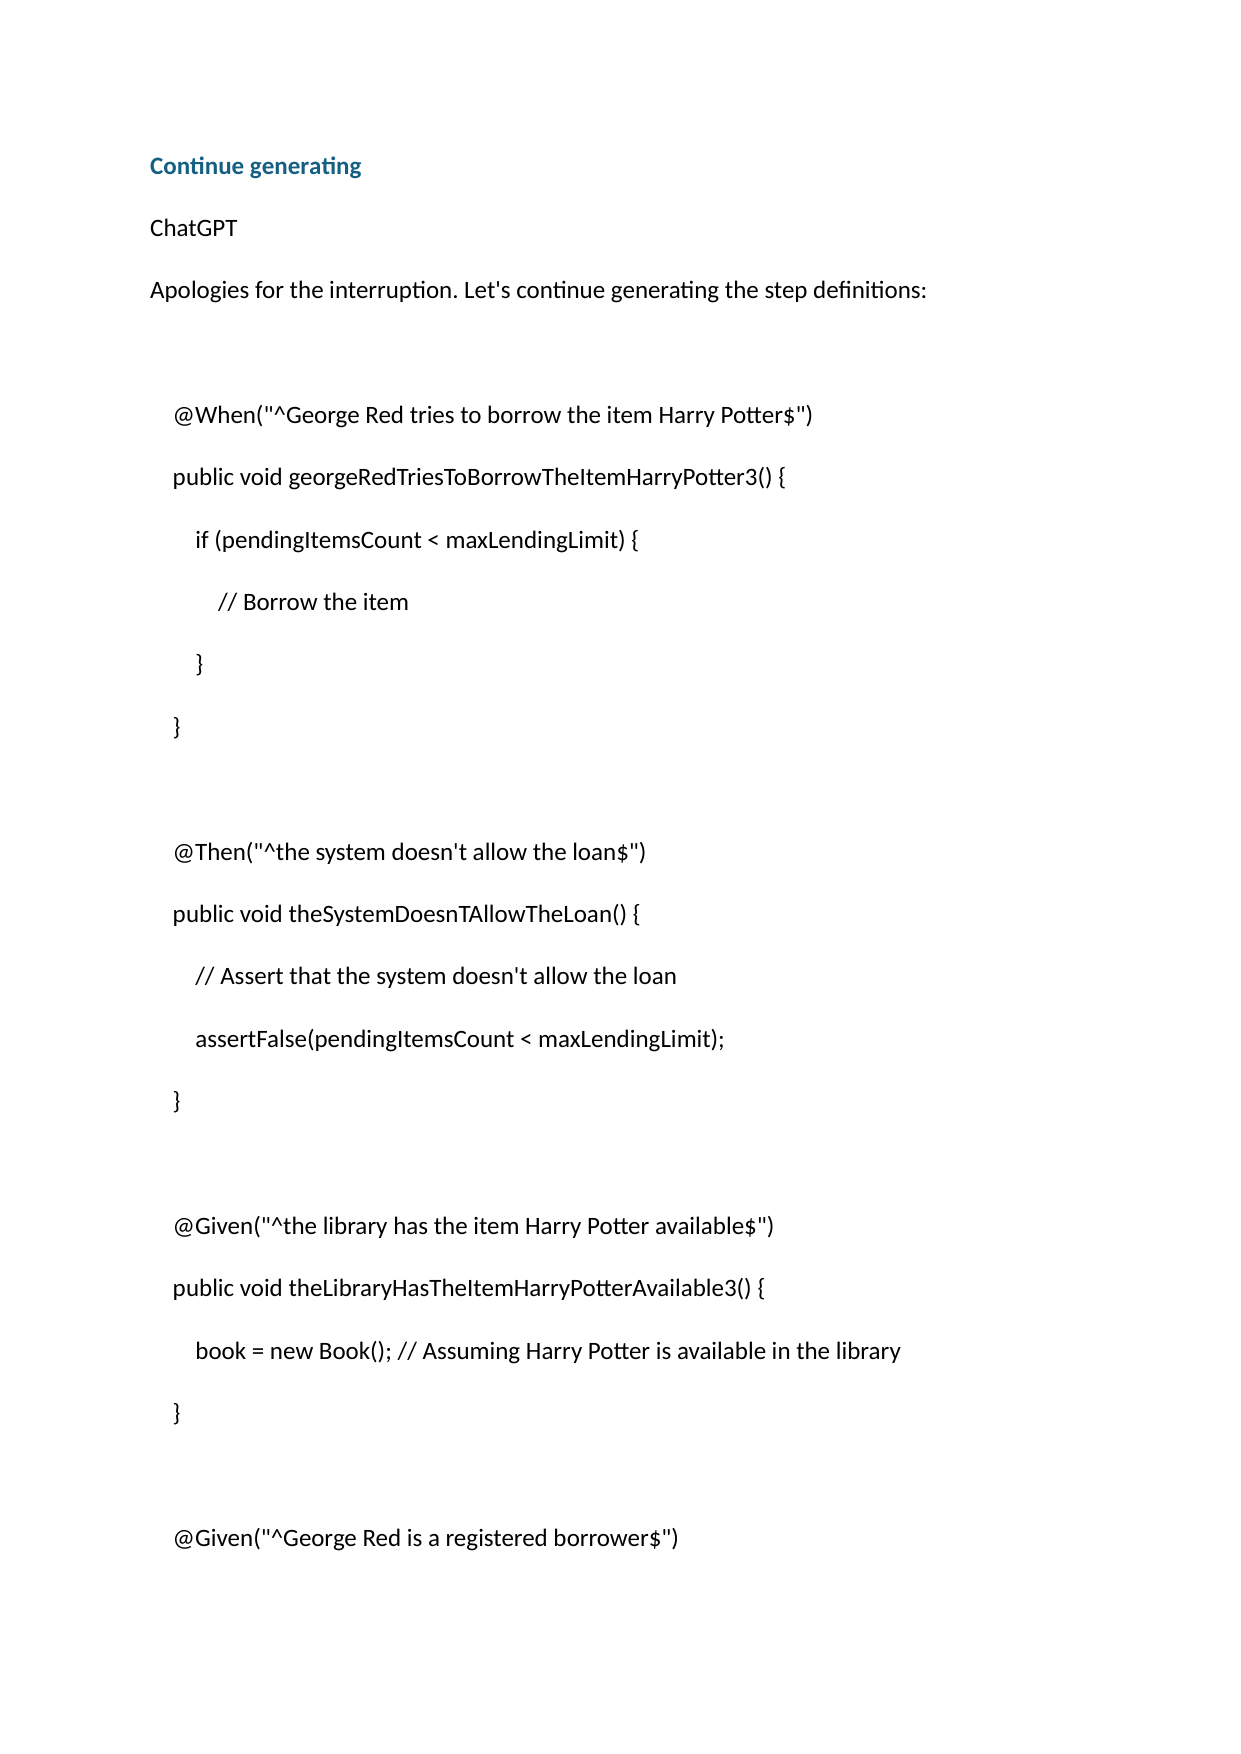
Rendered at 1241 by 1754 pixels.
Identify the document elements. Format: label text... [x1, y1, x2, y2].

text public void theLibraryHasTheItemHarryPotterAvailable3() { [150, 1272, 1090, 1303]
text } [150, 711, 1090, 741]
text } [150, 1085, 1090, 1116]
text @Given("^the library has the item Harry Potter available$") [150, 1210, 1090, 1241]
text // Borrow the item [150, 586, 1090, 617]
text assertFalse(pendingItemsCount < maxLendingLimit); [150, 1023, 1090, 1053]
text @When("^George Red tries to borrow the item Harry Potter$") [150, 399, 1090, 429]
text public void theSystemDoesnTAllowTheLoan() { [150, 898, 1090, 929]
text } [150, 1397, 1090, 1428]
text Continue generating [150, 150, 1090, 181]
text ChatGPT [150, 212, 1090, 242]
text @Given("^George Red is a registered borrower$") [150, 1522, 1090, 1553]
text if (pendingItemsCount < maxLendingLimit) { [150, 524, 1090, 554]
text Apologies for the interruption. Let's continue generating the step definitions: [150, 274, 1090, 305]
text book = new Book(); // Assuming Harry Potter is available in the library [150, 1335, 1090, 1365]
text public void georgeRedTriesToBorrowTheItemHarryPotter3() { [150, 461, 1090, 492]
text } [150, 648, 1090, 679]
text @Then("^the system doesn't allow the loan$") [150, 836, 1090, 866]
text // Assert that the system doesn't allow the loan [150, 961, 1090, 991]
